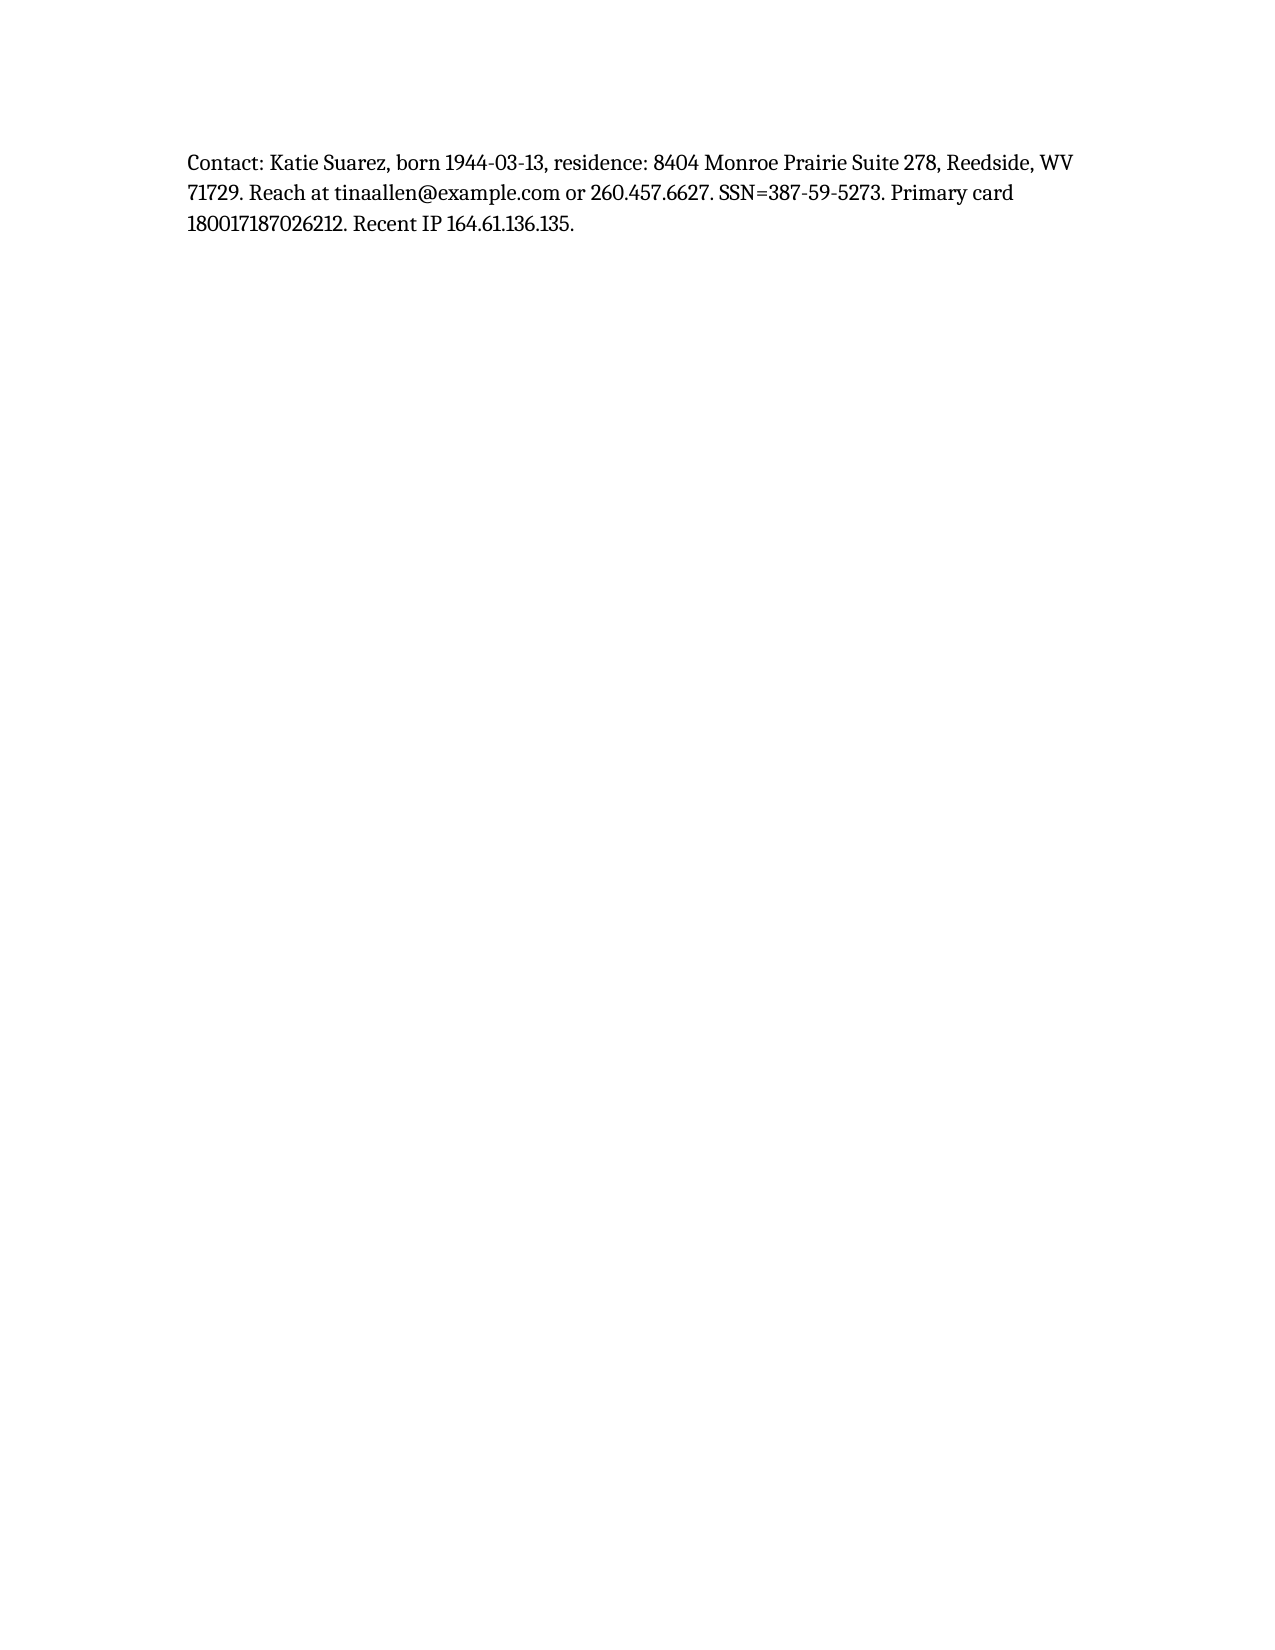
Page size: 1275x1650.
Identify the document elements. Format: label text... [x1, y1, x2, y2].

text Contact: Katie Suarez, born 1944-03-13, residence: 8404 Monroe Prairie Suite 278, Reedside, WV 71729. Reach at tinaallen@example.com or 260.457.6627. SSN=387-59-5273. Primary card 180017187026212. Recent IP 164.61.136.135. [187, 150, 1087, 237]
